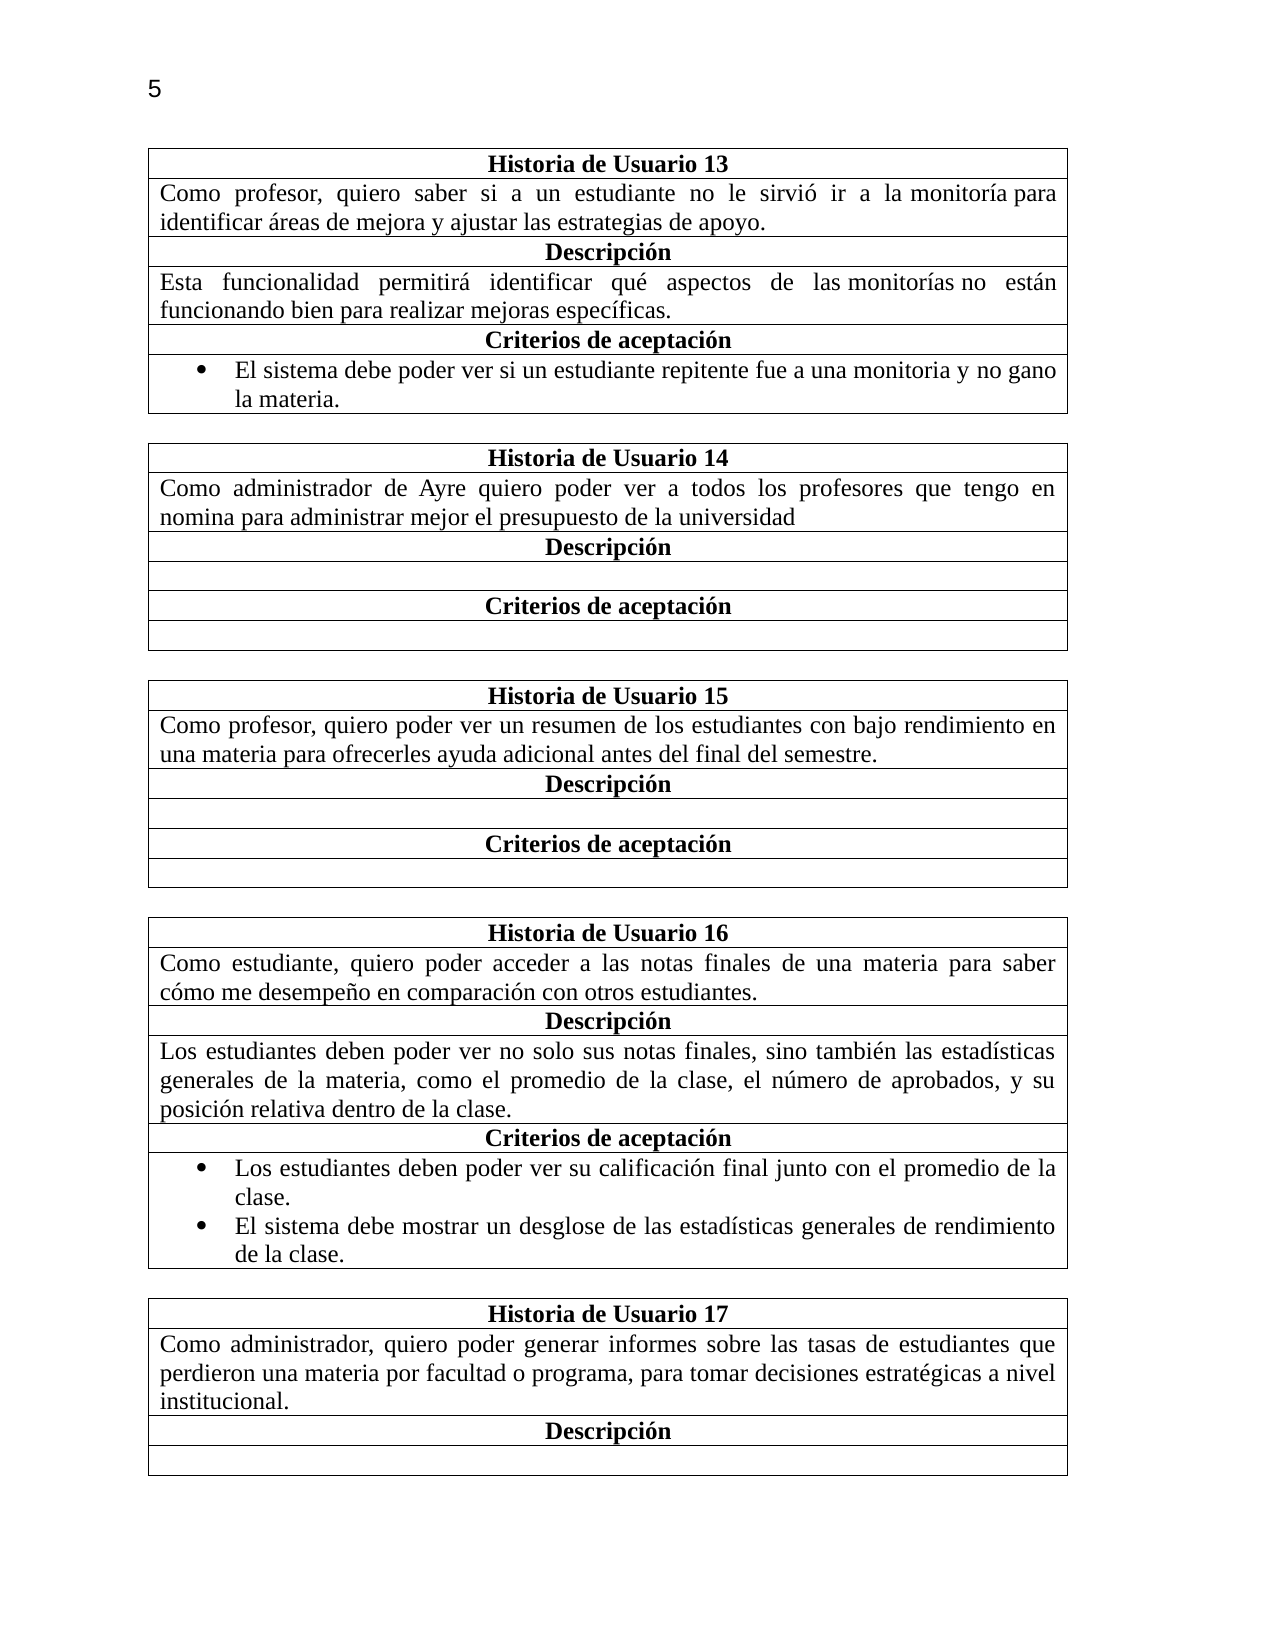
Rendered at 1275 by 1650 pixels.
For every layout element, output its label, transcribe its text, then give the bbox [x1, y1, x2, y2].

table_cell Descripción [149, 1416, 1067, 1445]
table_cell Como profesor, quiero saber si a un estudiante no le sirvió ir a la monitoría para identificar áreas de mejora y ajustar las estrategias de apoyo. [149, 179, 1067, 236]
table_header Historia de Usuario 17 [149, 1299, 1067, 1328]
table_header Historia de Usuario 16 [149, 918, 1067, 947]
table_cell Descripción [149, 1006, 1067, 1035]
table_cell [149, 562, 1067, 590]
table_cell [149, 1446, 1067, 1475]
table_cell [149, 621, 1067, 650]
table_header Historia de Usuario 13 [149, 149, 1067, 177]
table_cell Criterios de aceptación [149, 829, 1067, 857]
table_cell [149, 859, 1067, 887]
table_cell Como estudiante, quiero poder acceder a las notas finales de una materia para saber cómo me desempeño en comparación con otros estudiantes. [149, 948, 1067, 1005]
table_cell [149, 799, 1067, 828]
table_cell Criterios de aceptación [149, 591, 1067, 620]
table_cell El sistema debe poder ver si un estudiante repitente fue a una monitoria y no gano la materia. [149, 355, 1067, 413]
table_cell Esta funcionalidad permitirá identificar qué aspectos de las monitorías no están funcionando bien para realizar mejoras específicas. [149, 267, 1067, 324]
table_cell Como profesor, quiero poder ver un resumen de los estudiantes con bajo rendimiento en una materia para ofrecerles ayuda adicional antes del final del semestre. [149, 711, 1067, 768]
table_cell Criterios de aceptación [149, 1124, 1067, 1152]
table_cell Descripción [149, 532, 1067, 561]
table_cell Criterios de aceptación [149, 325, 1067, 354]
table_cell Descripción [149, 769, 1067, 798]
table_cell Los estudiantes deben poder ver no solo sus notas finales, sino también las estadísticas generales de la materia, como el promedio de la clase, el número de aprobados, y su posición relativa dentro de la clase. [149, 1036, 1067, 1122]
table_cell Como administrador de Ayre quiero poder ver a todos los profesores que tengo en nomina para administrar mejor el presupuesto de la universidad [149, 473, 1067, 531]
table_cell Descripción [149, 237, 1067, 266]
table_header Historia de Usuario 14 [149, 444, 1067, 472]
table_header Historia de Usuario 15 [149, 681, 1067, 709]
